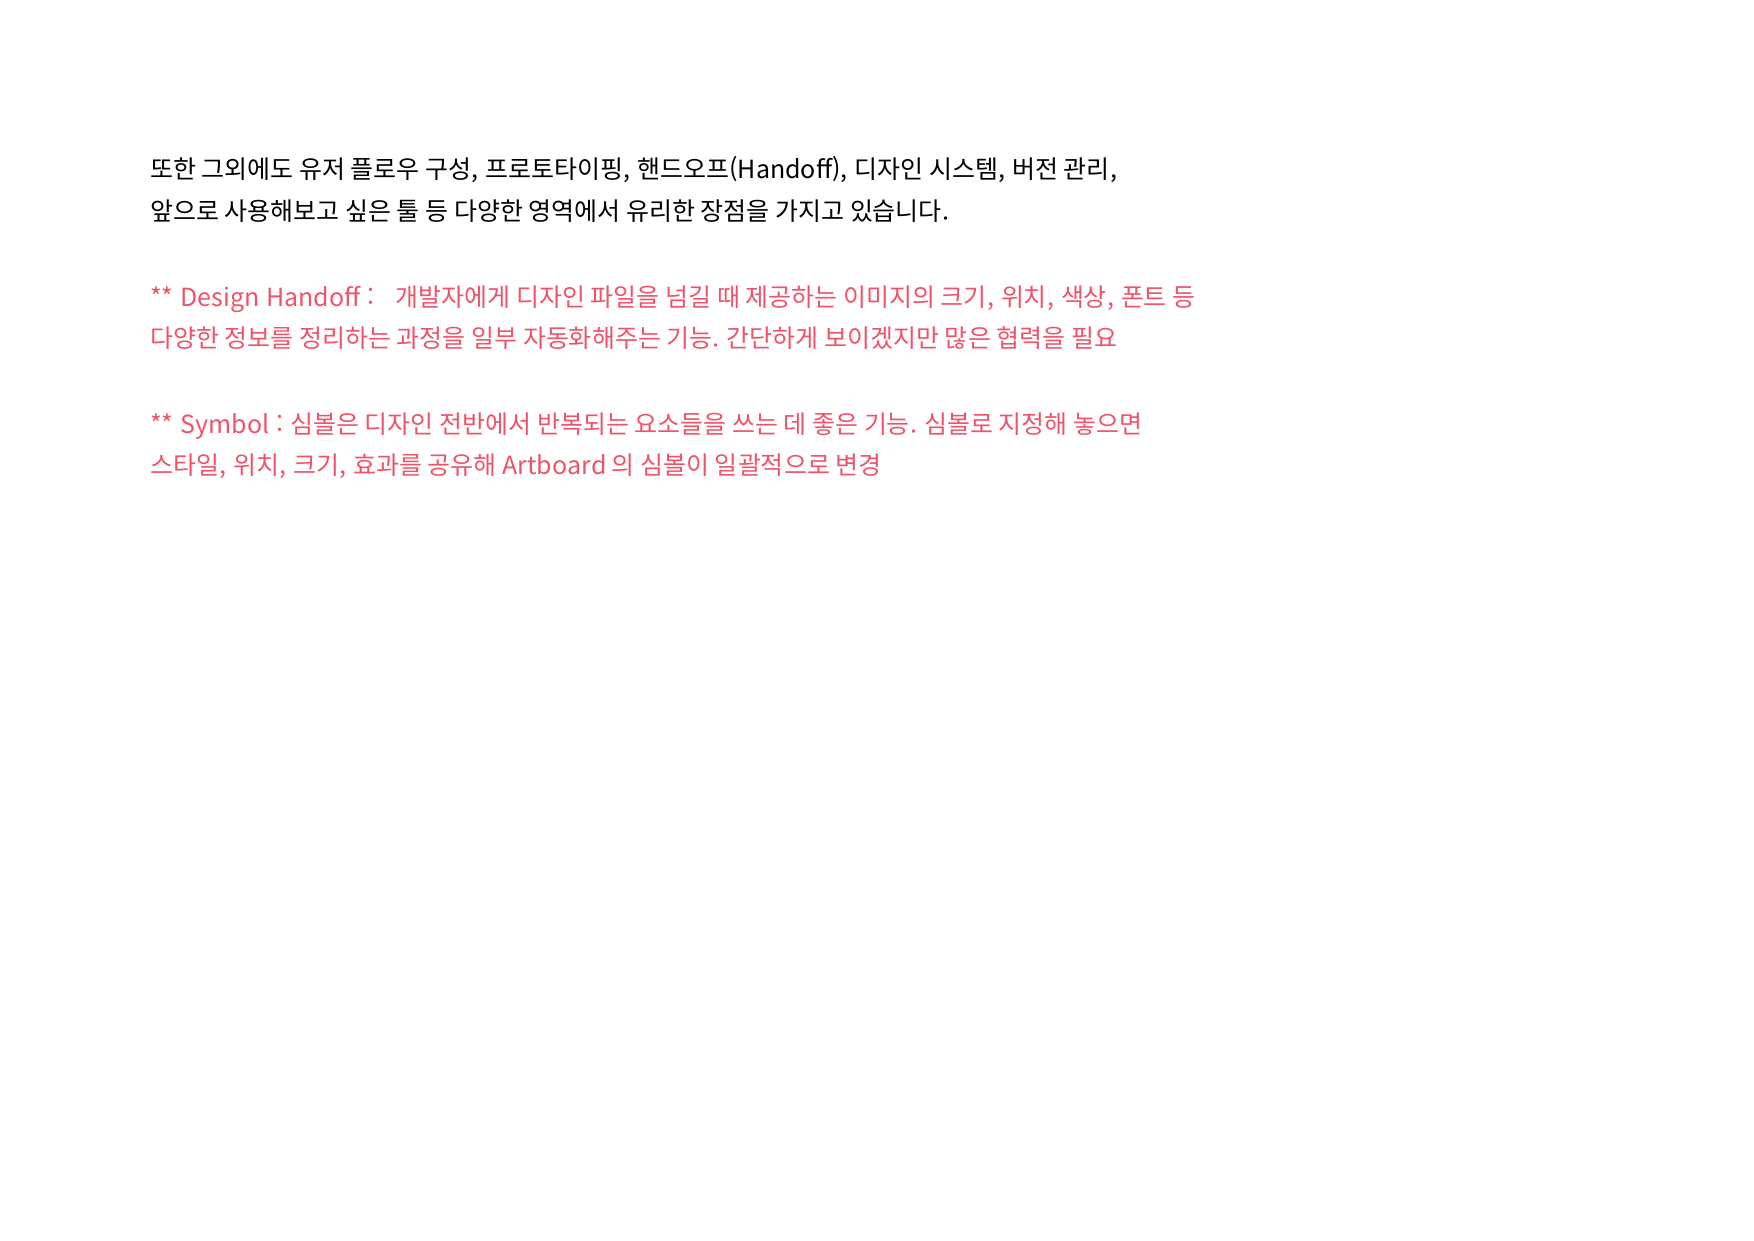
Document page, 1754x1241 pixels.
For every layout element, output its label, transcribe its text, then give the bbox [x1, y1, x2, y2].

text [150, 150, 1604, 228]
text ** Design Handoff : 개발자에게 디자인 파일을 넘길 때 제공하는 이미지의 크기, 위치, 색상, 폰트 등 다양한 정보를 정리하는 과정을 일부 자동화해주는 기능. 간단하게 보이겠지만 많은 협력을 필요 [150, 277, 1604, 355]
text ** Symbol : 심볼은 디자인 전반에서 반복되는 요소들을 쓰는 데 좋은 기능. 심볼로 지정해 놓으면 스타일, 위치, 크기, 효과를 공유해 Artboard의 심볼이 일괄적으로 변경 [150, 404, 1604, 482]
